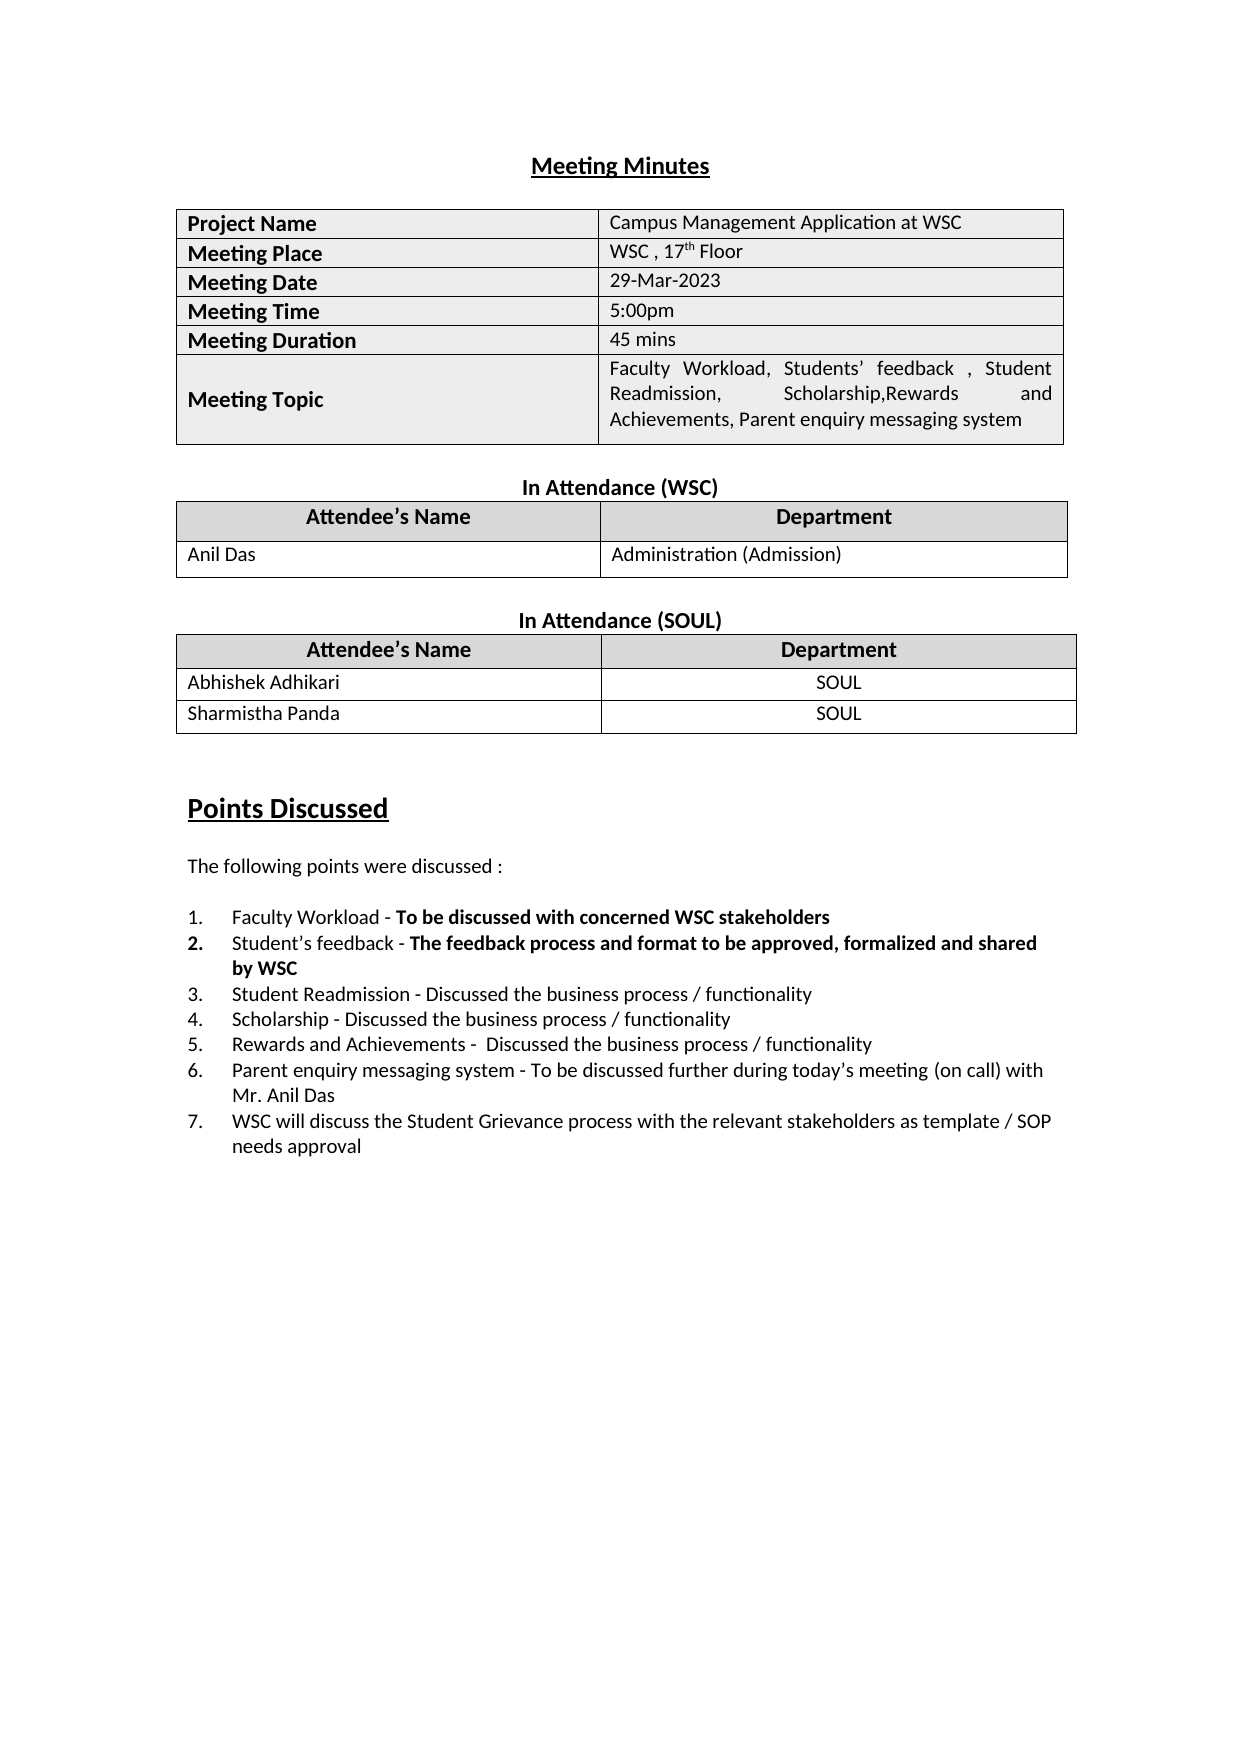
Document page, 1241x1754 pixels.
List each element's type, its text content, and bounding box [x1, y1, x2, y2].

table_cell 45 mins [599, 326, 1063, 354]
list Faculty Workload - To be discussed with concerned WSC stakeholders [187, 904, 1053, 930]
table_cell 29-Mar-2023 [599, 268, 1063, 296]
table_cell SOUL [602, 701, 1076, 733]
table_cell Faculty Workload, Students’ feedback , Student Readmission, Scholarship,Rewards and Achievements, Parent enquiry messaging system [599, 355, 1063, 444]
text Points Discussed [187, 790, 1053, 826]
table_cell Meeting Place [177, 239, 598, 267]
table_cell Administration (Admission) [601, 542, 1067, 577]
text Meeting Minutes [187, 150, 1053, 181]
table_header Project Name [177, 210, 598, 238]
table_cell Sharmistha Panda [177, 701, 601, 733]
text In Attendance (SOUL) [187, 606, 1053, 634]
list Parent enquiry messaging system - To be discussed further during today’s meeting (on call) with Mr. Anil Das [187, 1057, 1053, 1108]
table_cell Meeting Duration [177, 326, 598, 354]
text The following points were discussed : [187, 854, 1053, 879]
table_cell SOUL [602, 669, 1076, 699]
list Scholarship - Discussed the business process / functionality [187, 1006, 1053, 1032]
table_header Attendee’s Name [177, 635, 601, 668]
table_header Attendee’s Name [177, 502, 600, 541]
list Student’s feedback - The feedback process and format to be approved, formalized and shared by WSC [187, 930, 1053, 981]
table_header Department [601, 502, 1067, 541]
table_header Department [602, 635, 1076, 668]
table_cell Meeting Date [177, 268, 598, 296]
list Student Readmission - Discussed the business process / functionality [187, 981, 1053, 1006]
text In Attendance (WSC) [187, 473, 1053, 501]
table_cell Meeting Topic [177, 355, 598, 444]
table_cell Meeting Time [177, 297, 598, 325]
table_cell Abhishek Adhikari [177, 669, 601, 699]
table_cell WSC , 17th Floor [599, 239, 1063, 267]
list WSC will discuss the Student Grievance process with the relevant stakeholders as template / SOP needs approval [187, 1108, 1053, 1159]
table_cell Anil Das [177, 542, 600, 577]
table_header Campus Management Application at WSC [599, 210, 1063, 238]
table_cell 5:00pm [599, 297, 1063, 325]
list Rewards and Achievements - Discussed the business process / functionality [187, 1032, 1053, 1057]
